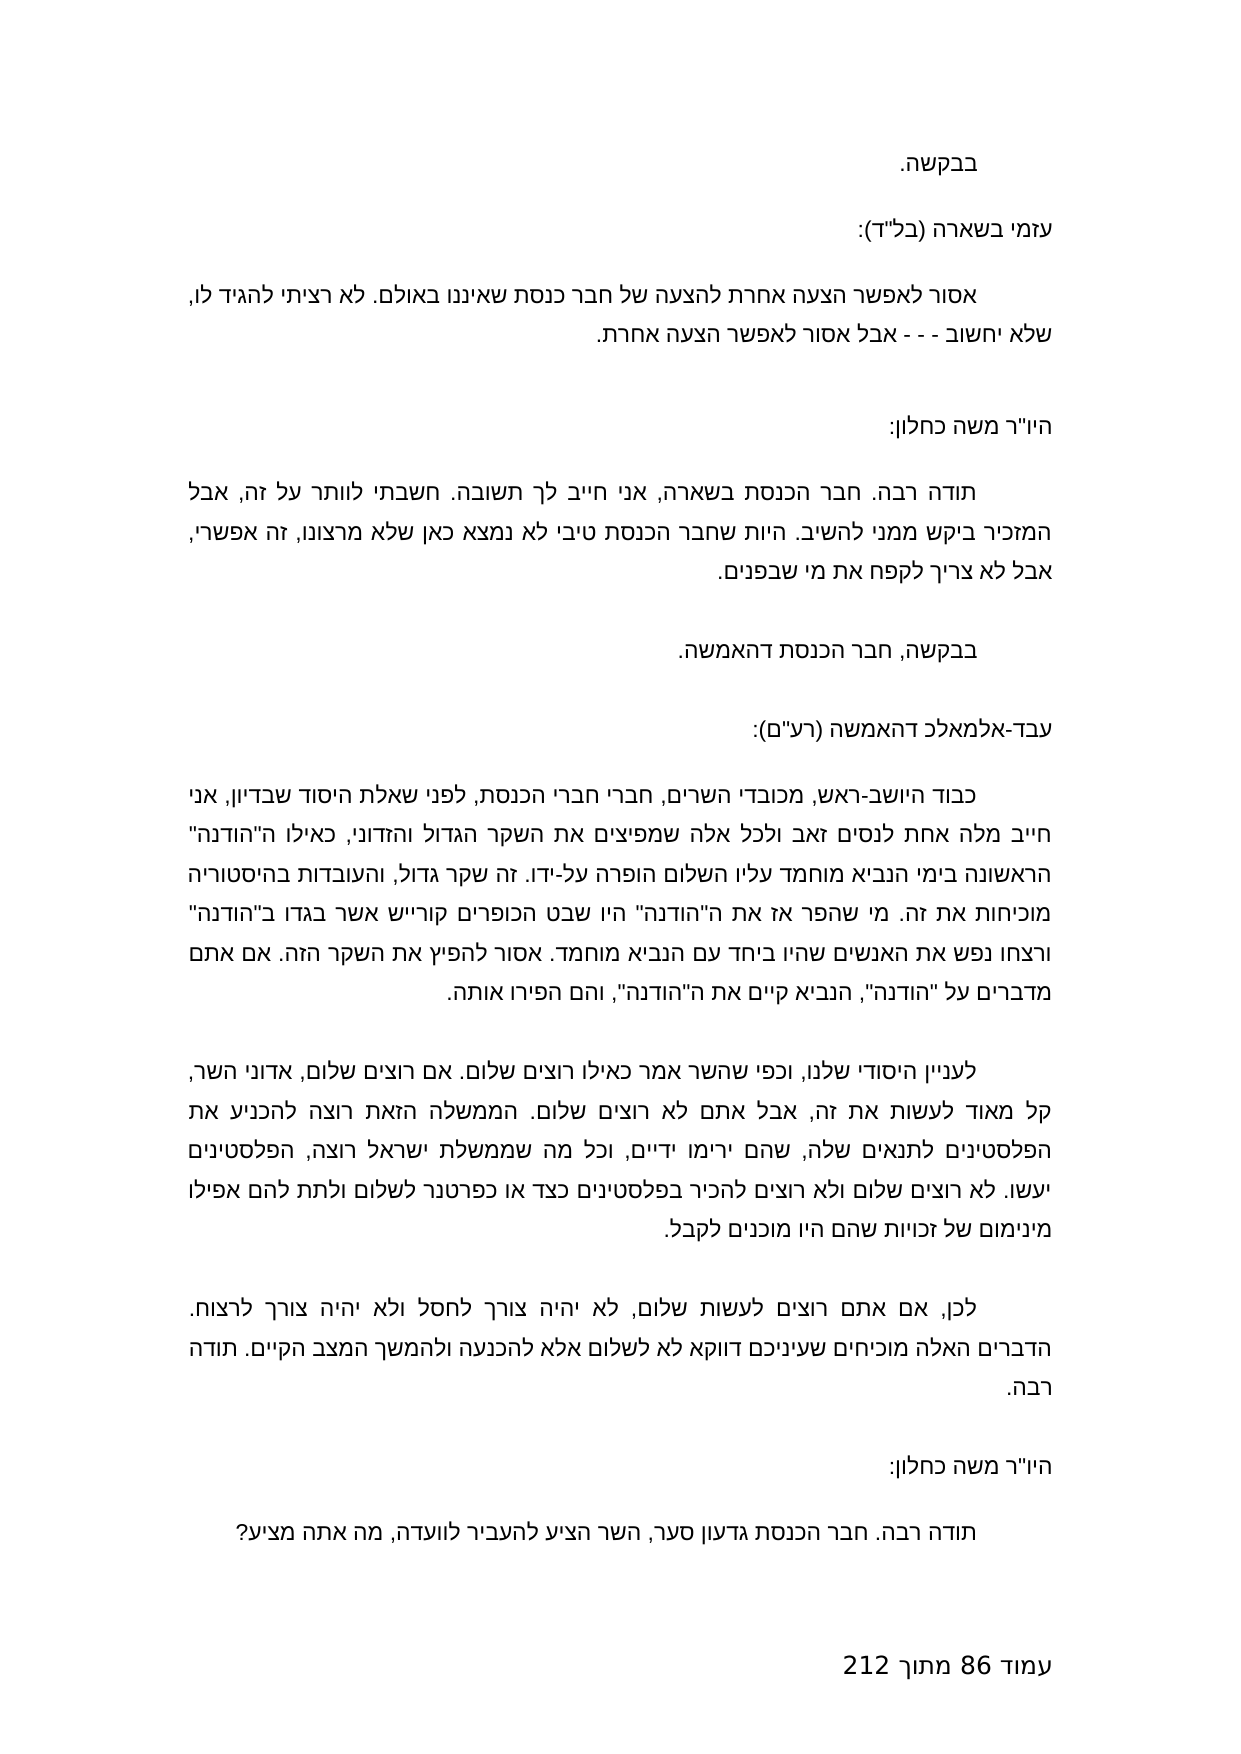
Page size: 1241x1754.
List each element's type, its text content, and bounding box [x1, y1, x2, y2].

text עבד-אלמאלכ דהאמשה (רע"ם): [187, 716, 1053, 742]
text לעניין היסודי שלנו, וכפי שהשר אמר כאילו רוצים שלום. אם רוצים שלום, אדוני השר, קל מאוד לעשות את זה, אבל אתם לא רוצים שלום. הממשלה הזאת רוצה להכניע את הפלסטינים לתנאים שלה, שהם ירימו ידיים, וכל מה שממשלת ישראל רוצה, הפלסטינים יעשו. לא רוצים שלום ולא רוצים להכיר בפלסטינים כצד או כפרטנר לשלום ולתת להם אפילו מינימום של זכויות שהם היו מוכנים לקבל. [187, 1058, 1053, 1242]
text אסור לאפשר הצעה אחרת להצעה של חבר כנסת שאיננו באולם. לא רציתי להגיד לו, שלא יחשוב - - - אבל אסור לאפשר הצעה אחרת. [187, 282, 1053, 347]
text לכן, אם אתם רוצים לעשות שלום, לא יהיה צורך לחסל ולא יהיה צורך לרצוח. הדברים האלה מוכיחים שעיניכם דווקא לא לשלום אלא להכנעה ולהמשך המצב הקיים. תודה רבה. [187, 1295, 1053, 1400]
text היו"ר משה כחלון: [187, 1453, 1053, 1479]
text תודה רבה. חבר הכנסת גדעון סער, השר הציע להעביר לוועדה, מה אתה מציע? [187, 1519, 1053, 1545]
text עזמי בשארה (בל"ד): [187, 189, 1053, 242]
text בבקשה, חבר הכנסת דהאמשה. [187, 637, 1053, 663]
text היו"ר משה כחלון: [187, 413, 1053, 440]
text בבקשה. [187, 150, 1053, 176]
text תודה רבה. חבר הכנסת בשארה, אני חייב לך תשובה. חשבתי לוותר על זה, אבל המזכיר ביקש ממני להשיב. היות שחבר הכנסת טיבי לא נמצא כאן שלא מרצונו, זה אפשרי, אבל לא צריך לקפח את מי שבפנים. [187, 479, 1053, 584]
text כבוד היושב-ראש, מכובדי השרים, חברי חברי הכנסת, לפני שאלת היסוד שבדיון, אני חייב מלה אחת לנסים זאב ולכל אלה שמפיצים את השקר הגדול והזדוני, כאילו ה"הודנה" הראשונה בימי הנביא מוחמד עליו השלום הופרה על-ידו. זה שקר גדול, והעובדות בהיסטוריה מוכיחות את זה. מי שהפר אז את ה"הודנה" היו שבט הכופרים קורייש אשר בגדו ב"הודנה" ורצחו נפש את האנשים שהיו ביחד עם הנביא מוחמד. אסור להפיץ את השקר הזה. אם אתם מדברים על "הודנה", הנביא קיים את ה"הודנה", והם הפירו אותה. [187, 782, 1053, 1006]
